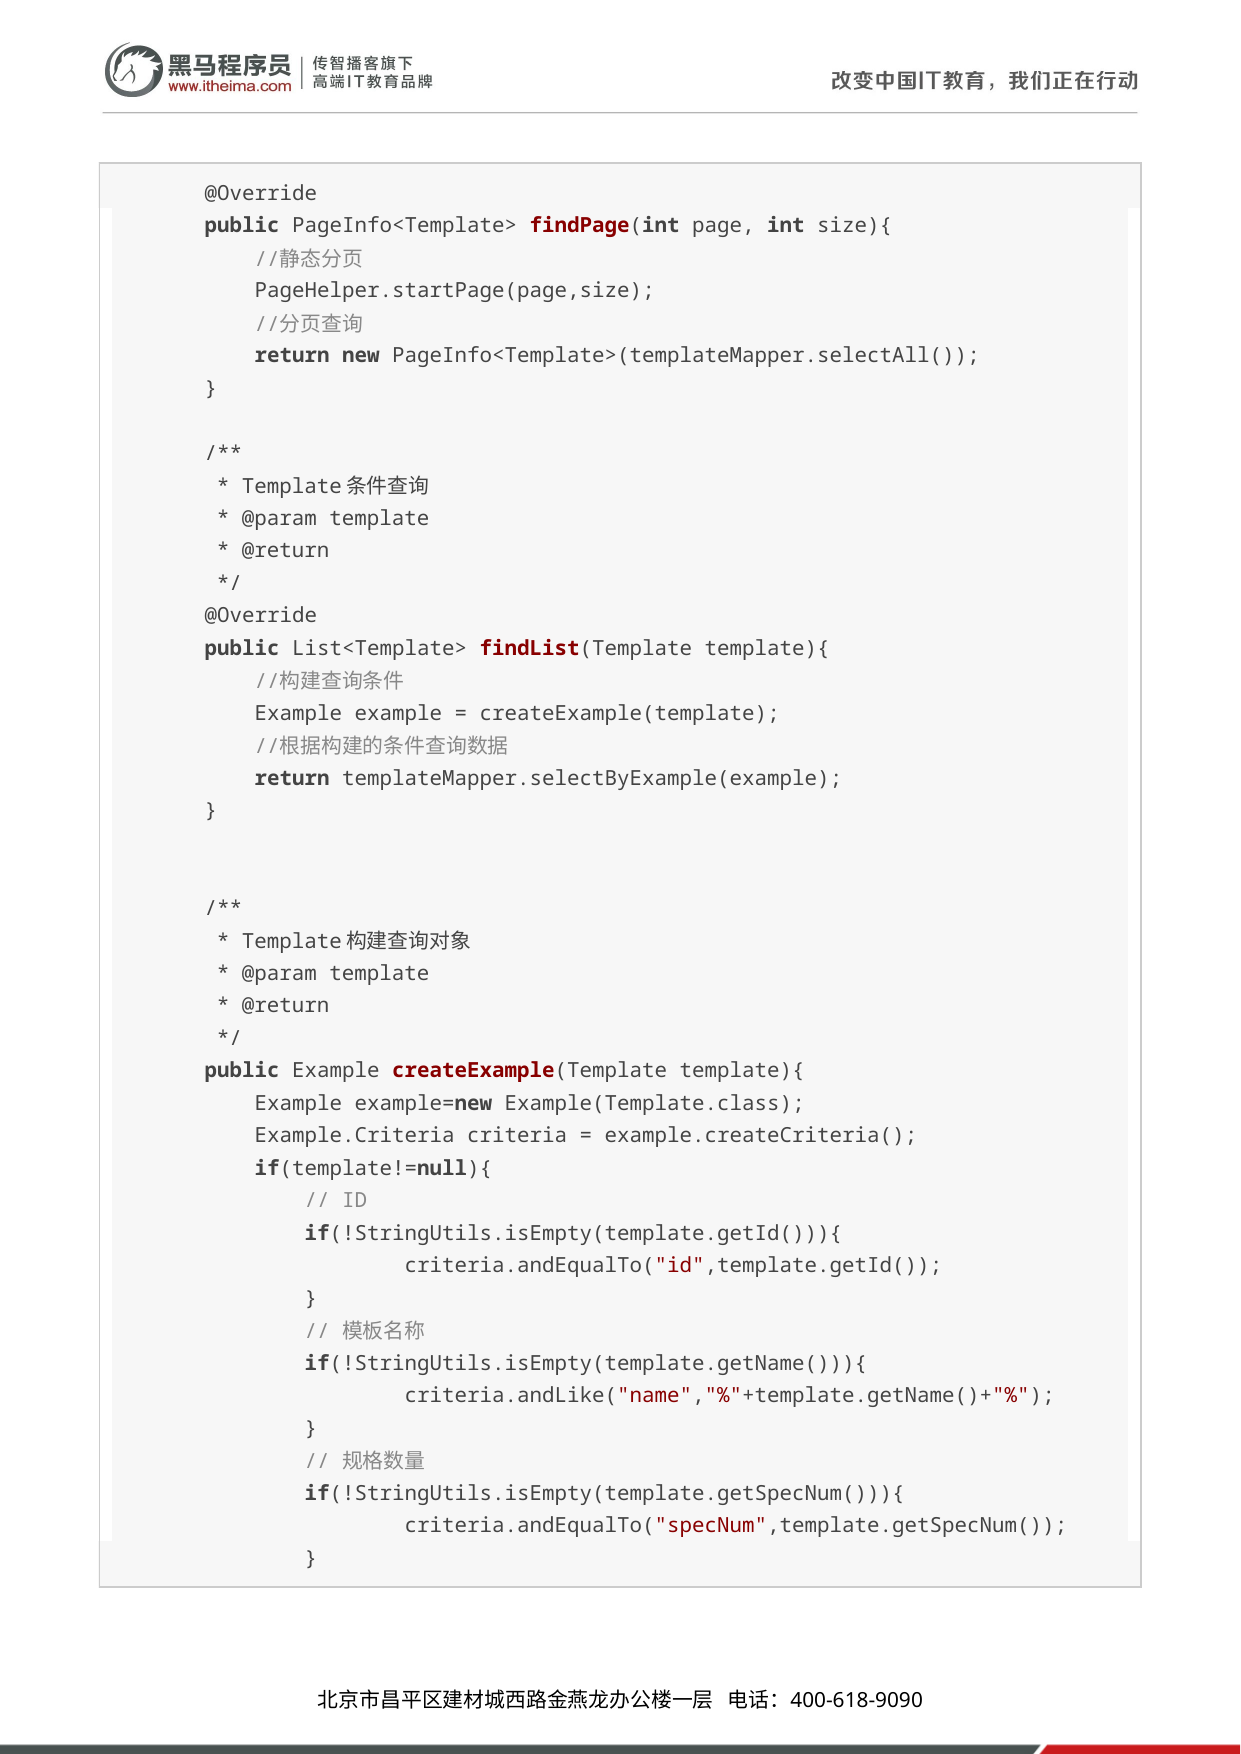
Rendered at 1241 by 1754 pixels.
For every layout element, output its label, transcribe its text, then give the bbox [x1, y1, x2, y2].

text @Override [100, 164, 1140, 208]
text */ [112, 566, 1128, 598]
text * @return [112, 988, 1128, 1021]
text if(!StringUtils.isEmpty(template.getName())){ [112, 1346, 1128, 1378]
text //根据构建的条件查询数据 [112, 728, 1128, 761]
text PageHelper.startPage(page,size); [112, 273, 1128, 306]
text public List<Template> findList(Template template){ [112, 631, 1128, 663]
text public Example createExample(Template template){ [112, 1053, 1128, 1086]
text } [112, 1281, 1128, 1313]
text //静态分页 [112, 241, 1128, 273]
text // 模板名称 [112, 1313, 1128, 1346]
text return new PageInfo<Template>(templateMapper.selectAll()); [112, 338, 1128, 371]
text */ [112, 1021, 1128, 1053]
text // ID [112, 1183, 1128, 1216]
text } [112, 371, 1128, 403]
picture [0, 1686, 1241, 1754]
text Example.Criteria criteria = example.createCriteria(); [112, 1118, 1128, 1151]
text * @return [112, 533, 1128, 566]
text * @param template [112, 501, 1128, 533]
text criteria.andEqualTo("specNum",template.getSpecNum()); [112, 1508, 1128, 1527]
text * @param template [112, 956, 1128, 988]
text criteria.andLike("name","%"+template.getName()+"%"); [112, 1378, 1128, 1411]
text Example example=new Example(Template.class); [112, 1086, 1128, 1118]
text /** [112, 436, 1128, 468]
text * Template条件查询 [112, 468, 1128, 501]
text if(template!=null){ [112, 1151, 1128, 1183]
text /** [112, 891, 1128, 923]
text if(!StringUtils.isEmpty(template.getId())){ [112, 1216, 1128, 1248]
picture [0, 4, 1240, 121]
text // 规格数量 [112, 1443, 1128, 1476]
text return templateMapper.selectByExample(example); [112, 761, 1128, 793]
text } [112, 793, 1128, 826]
text Example example = createExample(template); [112, 696, 1128, 728]
text } [100, 1527, 1140, 1586]
text * Template构建查询对象 [112, 923, 1128, 956]
text @Override [112, 598, 1128, 631]
text } [112, 1411, 1128, 1443]
text public PageInfo<Template> findPage(int page, int size){ [112, 208, 1128, 241]
text //构建查询条件 [112, 663, 1128, 696]
text //分页查询 [112, 306, 1128, 338]
text criteria.andEqualTo("id",template.getId()); [112, 1248, 1128, 1281]
text if(!StringUtils.isEmpty(template.getSpecNum())){ [112, 1476, 1128, 1508]
